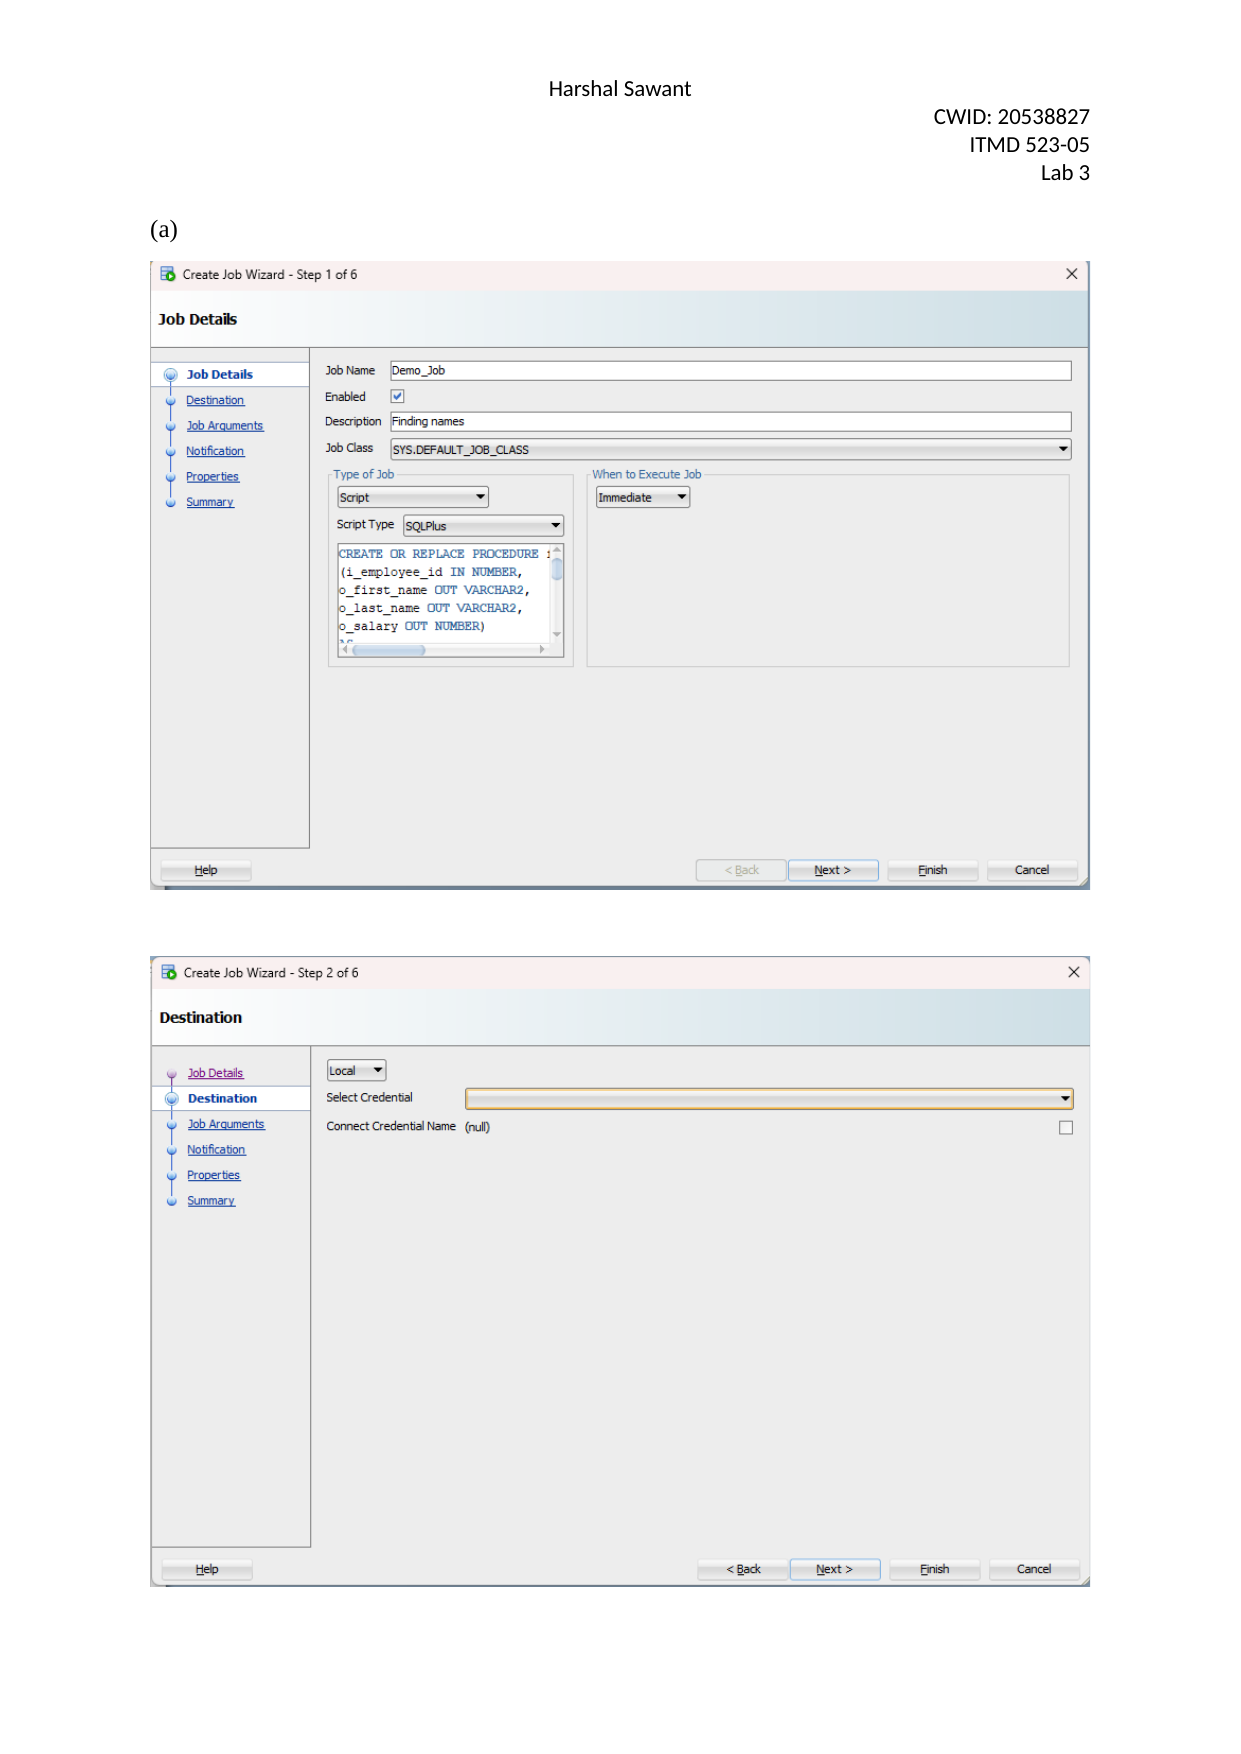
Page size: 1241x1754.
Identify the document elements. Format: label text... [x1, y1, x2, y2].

picture [150, 956, 1091, 1587]
picture [150, 261, 1091, 890]
text (a) [150, 214, 1090, 243]
